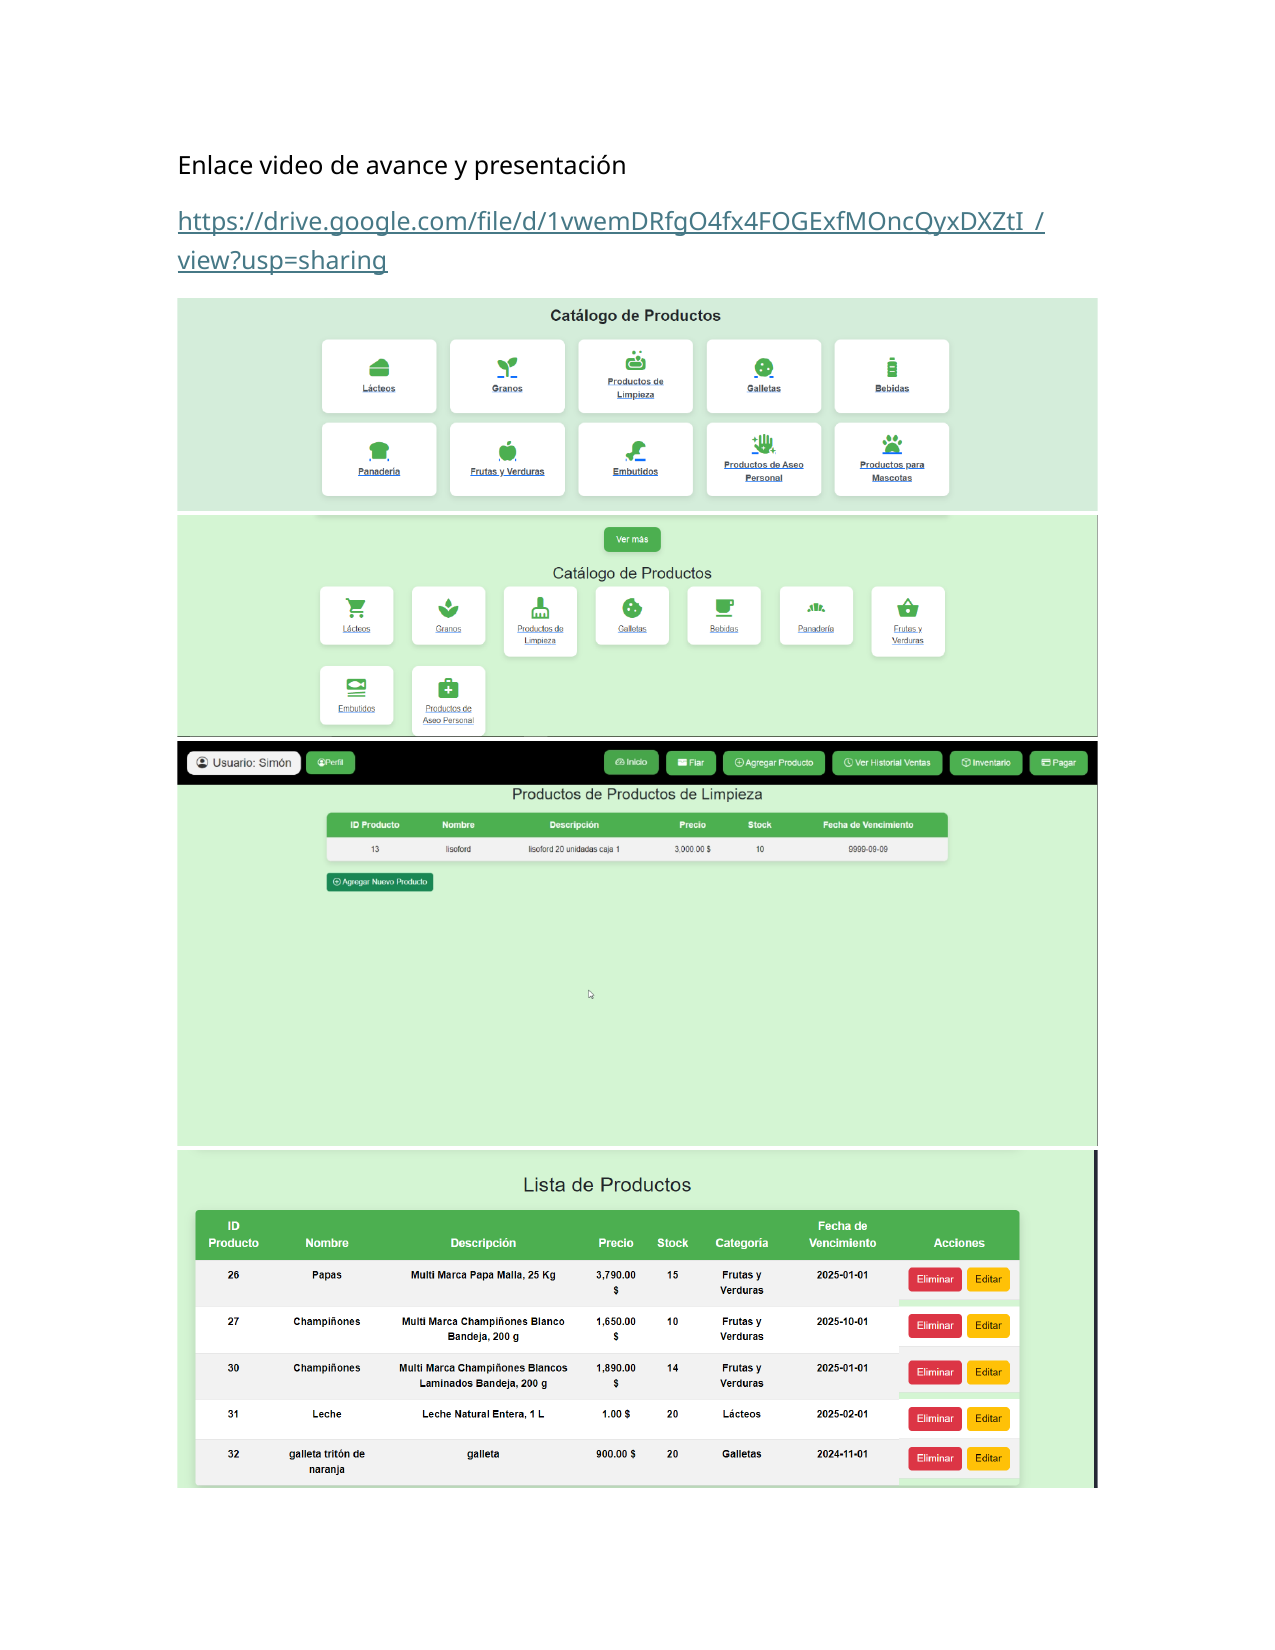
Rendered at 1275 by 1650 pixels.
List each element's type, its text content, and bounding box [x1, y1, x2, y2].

picture [177, 298, 1098, 511]
picture [177, 515, 1098, 737]
picture [177, 1150, 1098, 1488]
text Enlace video de avance y presentación [177, 148, 1098, 182]
picture [177, 741, 1098, 1146]
text https://drive.google.com/file/d/1vwemDRfgO4fx4FOGExfMOncQyxDXZtI_/view?usp=sharing [177, 203, 1098, 277]
